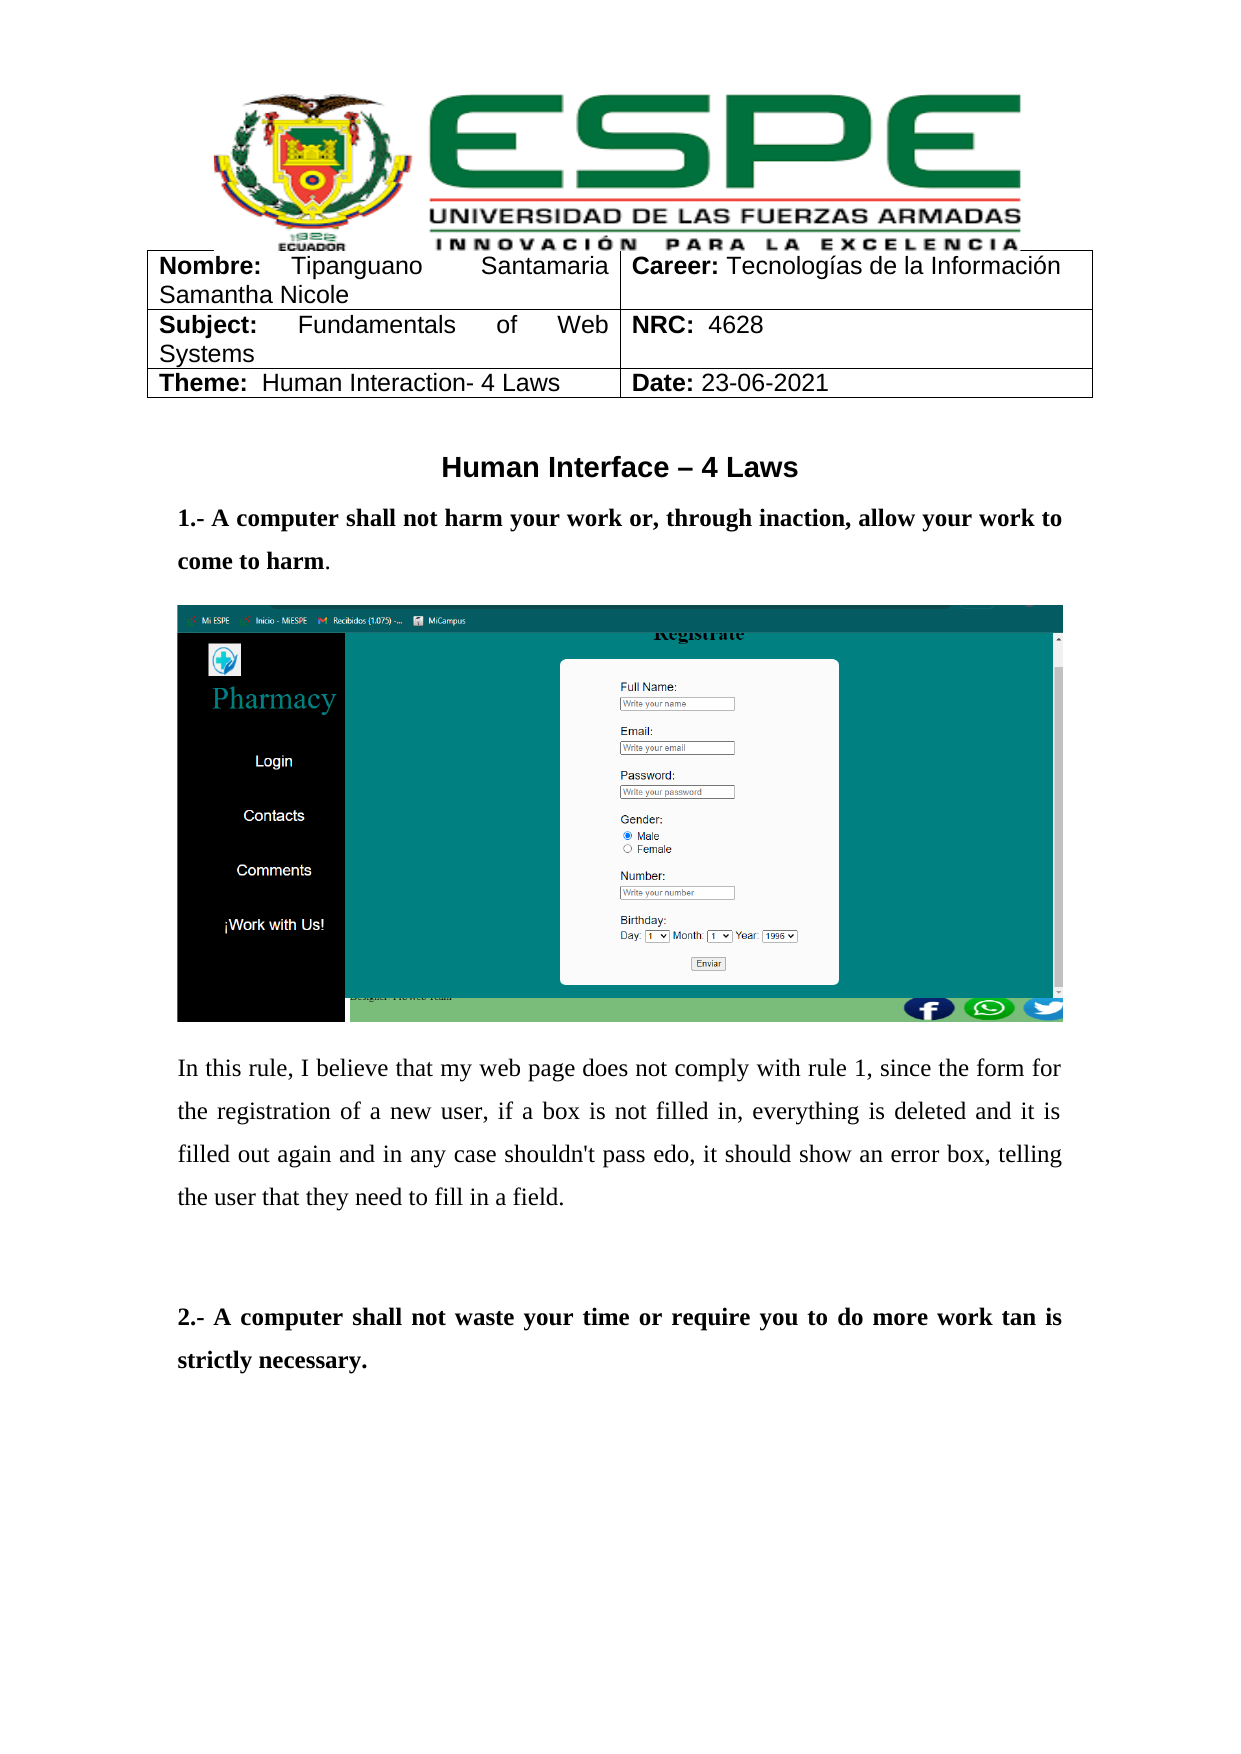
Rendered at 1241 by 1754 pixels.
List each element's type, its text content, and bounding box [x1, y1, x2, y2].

table_header Career: Tecnologías de la Información [621, 251, 1092, 309]
table_cell NRC: 4628 [621, 310, 1092, 367]
text 1.- A computer shall not harm your work or, through inaction, allow your work to come to harm. [177, 503, 1063, 574]
text Human Interface – 4 Laws [177, 450, 1063, 484]
table_header Nombre: Tipanguano Santamaria Samantha Nicole [148, 251, 620, 309]
picture [213, 94, 1021, 251]
text 2.- A computer shall not waste your time or require you to do more work tan is strictly necessary. [177, 1302, 1063, 1374]
table_cell Theme: Human Interaction- 4 Laws [148, 369, 620, 397]
table_cell Subject: Fundamentals of Web Systems [148, 310, 620, 367]
table_cell Date: 23-06-2021 [621, 369, 1092, 397]
text In this rule, I believe that my web page does not comply with rule 1, since the form for the registration of a new user, if a box is not filled in, everything is deleted and it is filled out again and in any case shouldn't pass edo, it should show an error box, telling the user that they need to fill in a field. [177, 1053, 1063, 1211]
picture [177, 605, 1063, 1022]
